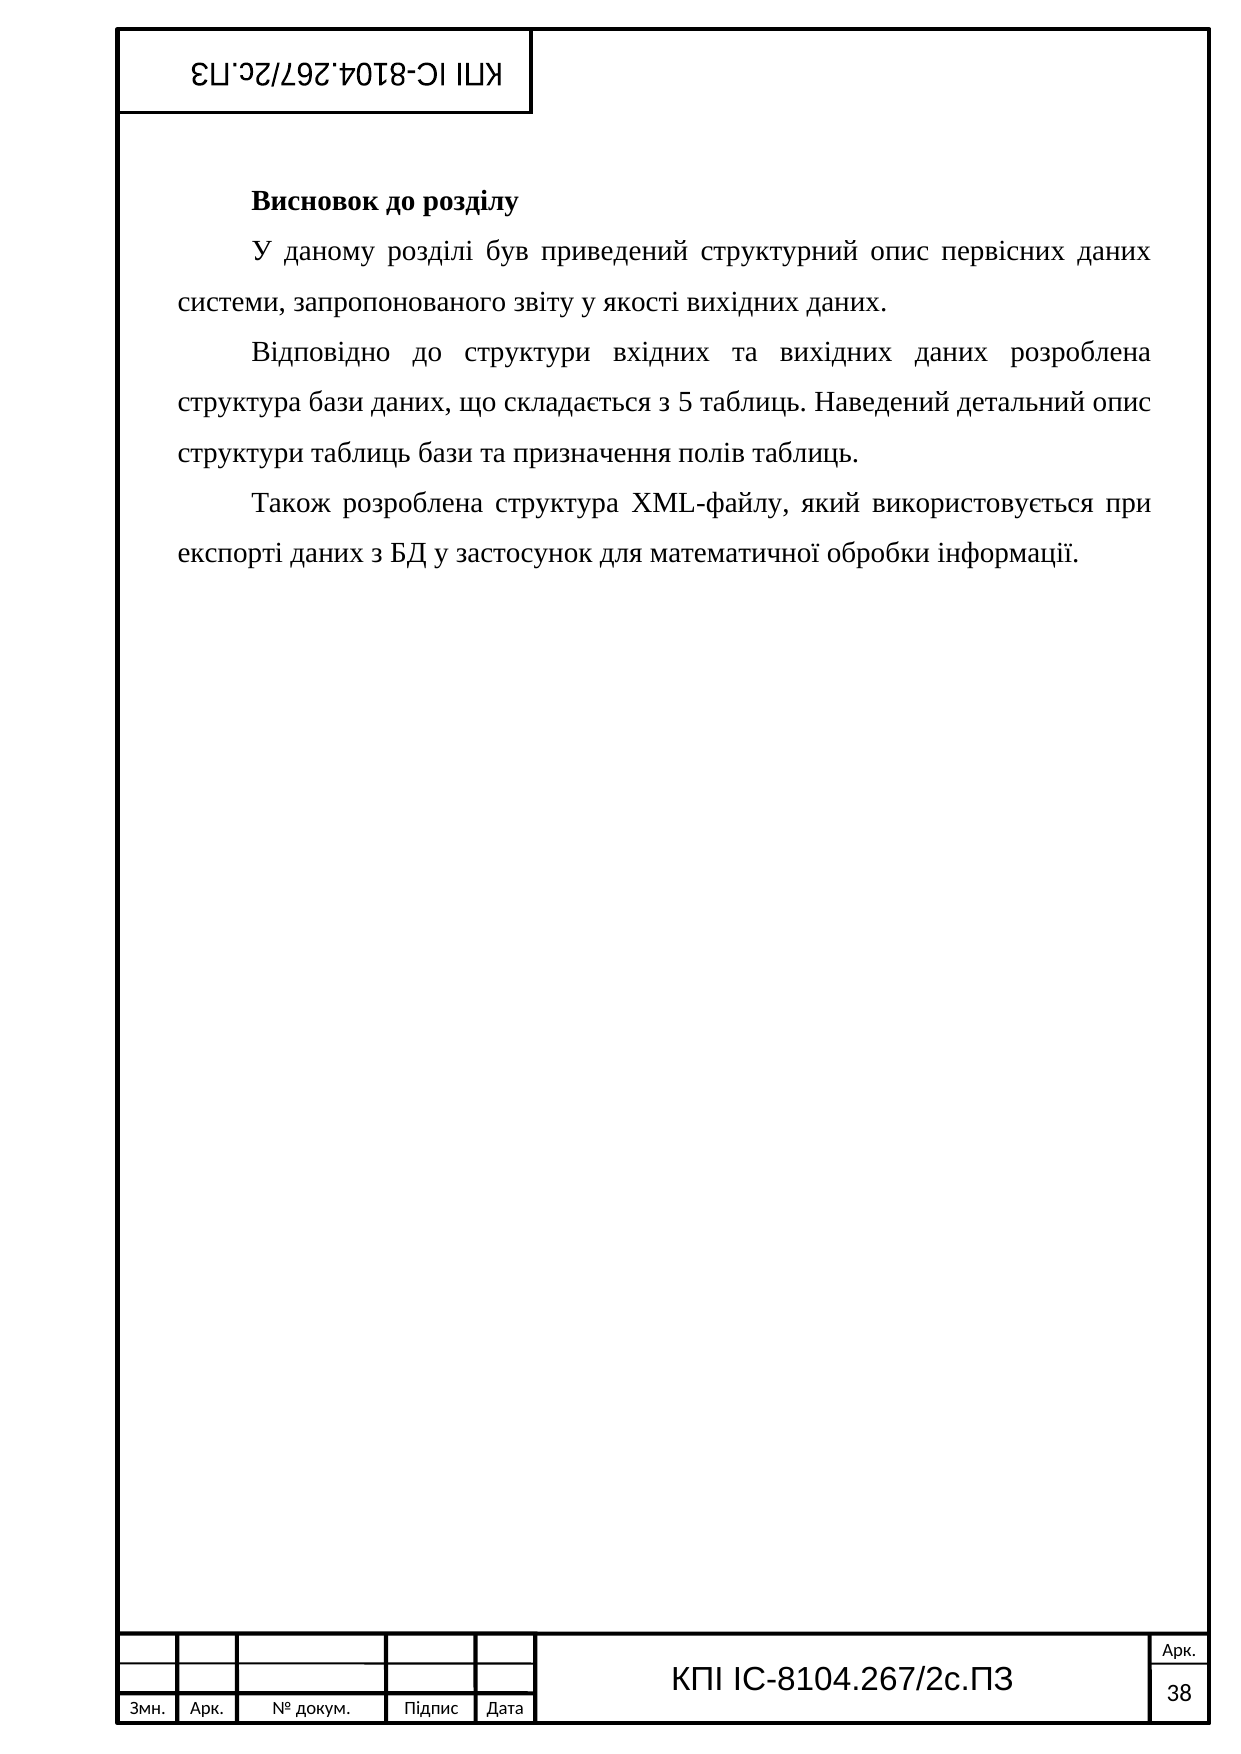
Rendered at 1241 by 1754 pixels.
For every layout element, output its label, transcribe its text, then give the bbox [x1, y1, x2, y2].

text Також розроблена структура XML-файлу, який використовується при експорті даних з БД у застосунок для математичної обробки інформації. [177, 485, 1152, 569]
text У даному розділі був приведений структурний опис первісних даних системи, запропонованого звіту у якості вихідних даних. [177, 233, 1152, 317]
text Відповідно до структури вхідних та вихідних даних розроблена структура бази даних, що складається з 5 таблиць. Наведений детальний опис структури таблиць бази та призначення полів таблиць. [177, 334, 1152, 468]
subtitle Висновок до розділу [177, 183, 1152, 217]
